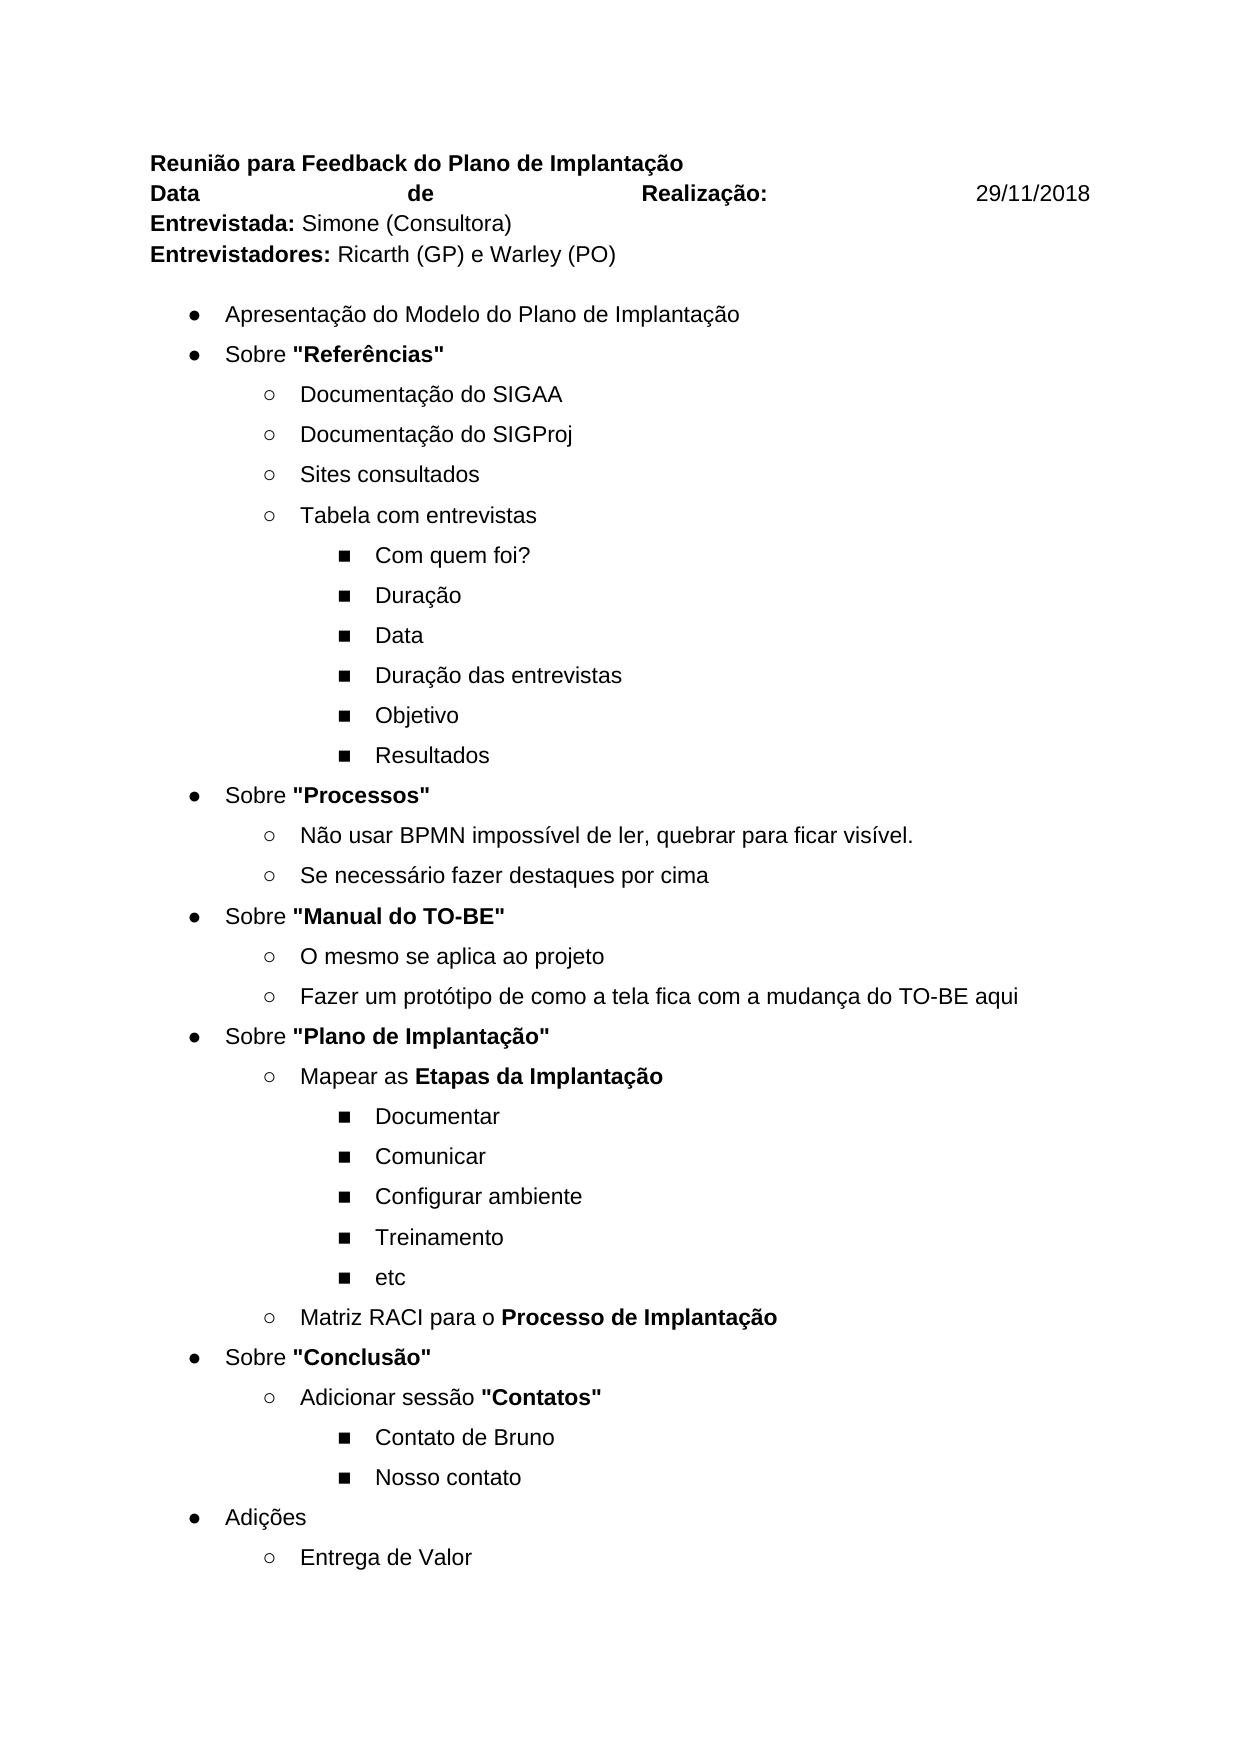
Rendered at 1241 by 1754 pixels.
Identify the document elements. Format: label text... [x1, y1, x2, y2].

list Sobre "Processos" [187, 782, 1090, 809]
list Treinamento [337, 1223, 1090, 1250]
list Configurar ambiente [337, 1183, 1090, 1210]
list Objetivo [337, 702, 1090, 728]
list Documentar [337, 1103, 1090, 1129]
list Matriz RACI para o Processo de Implantação [262, 1304, 1090, 1330]
list Resultados [337, 742, 1090, 768]
list Sobre "Conclusão" [187, 1344, 1090, 1370]
list Duração das entrevistas [337, 662, 1090, 688]
list O mesmo se aplica ao projeto [262, 943, 1090, 969]
list Tabela com entrevistas [262, 502, 1090, 528]
list Data [337, 622, 1090, 648]
list Entrega de Valor [262, 1544, 1090, 1571]
list Sobre "Manual do TO-BE" [187, 903, 1090, 929]
list Mapear as Etapas da Implantação [262, 1063, 1090, 1089]
list Nosso contato [337, 1464, 1090, 1490]
list Duração [337, 582, 1090, 608]
text Entrevistadores: Ricarth (GP) e Warley (PO) [150, 241, 1090, 267]
list Documentação do SIGProj [262, 421, 1090, 448]
list Documentação do SIGAA [262, 381, 1090, 408]
list Sites consultados [262, 461, 1090, 488]
list etc [337, 1263, 1090, 1290]
list Não usar BPMN impossível de ler, quebrar para ficar visível. [262, 822, 1090, 849]
list Comunicar [337, 1143, 1090, 1169]
list Fazer um protótipo de como a tela fica com a mudança do TO-BE aqui [262, 983, 1090, 1009]
list Adições [187, 1504, 1090, 1531]
text Reunião para Feedback do Plano de Implantação [150, 150, 1090, 176]
list Com quem foi? [337, 542, 1090, 568]
list Sobre "Plano de Implantação" [187, 1023, 1090, 1049]
list Sobre "Referências" [187, 341, 1090, 367]
list Se necessário fazer destaques por cima [262, 862, 1090, 889]
list Apresentação do Modelo do Plano de Implantação [187, 301, 1090, 327]
list Adicionar sessão "Contatos" [262, 1384, 1090, 1410]
text Data de Realização: 29/11/2018 Entrevistada: Simone (Consultora) [150, 180, 1090, 237]
list Contato de Bruno [337, 1424, 1090, 1450]
